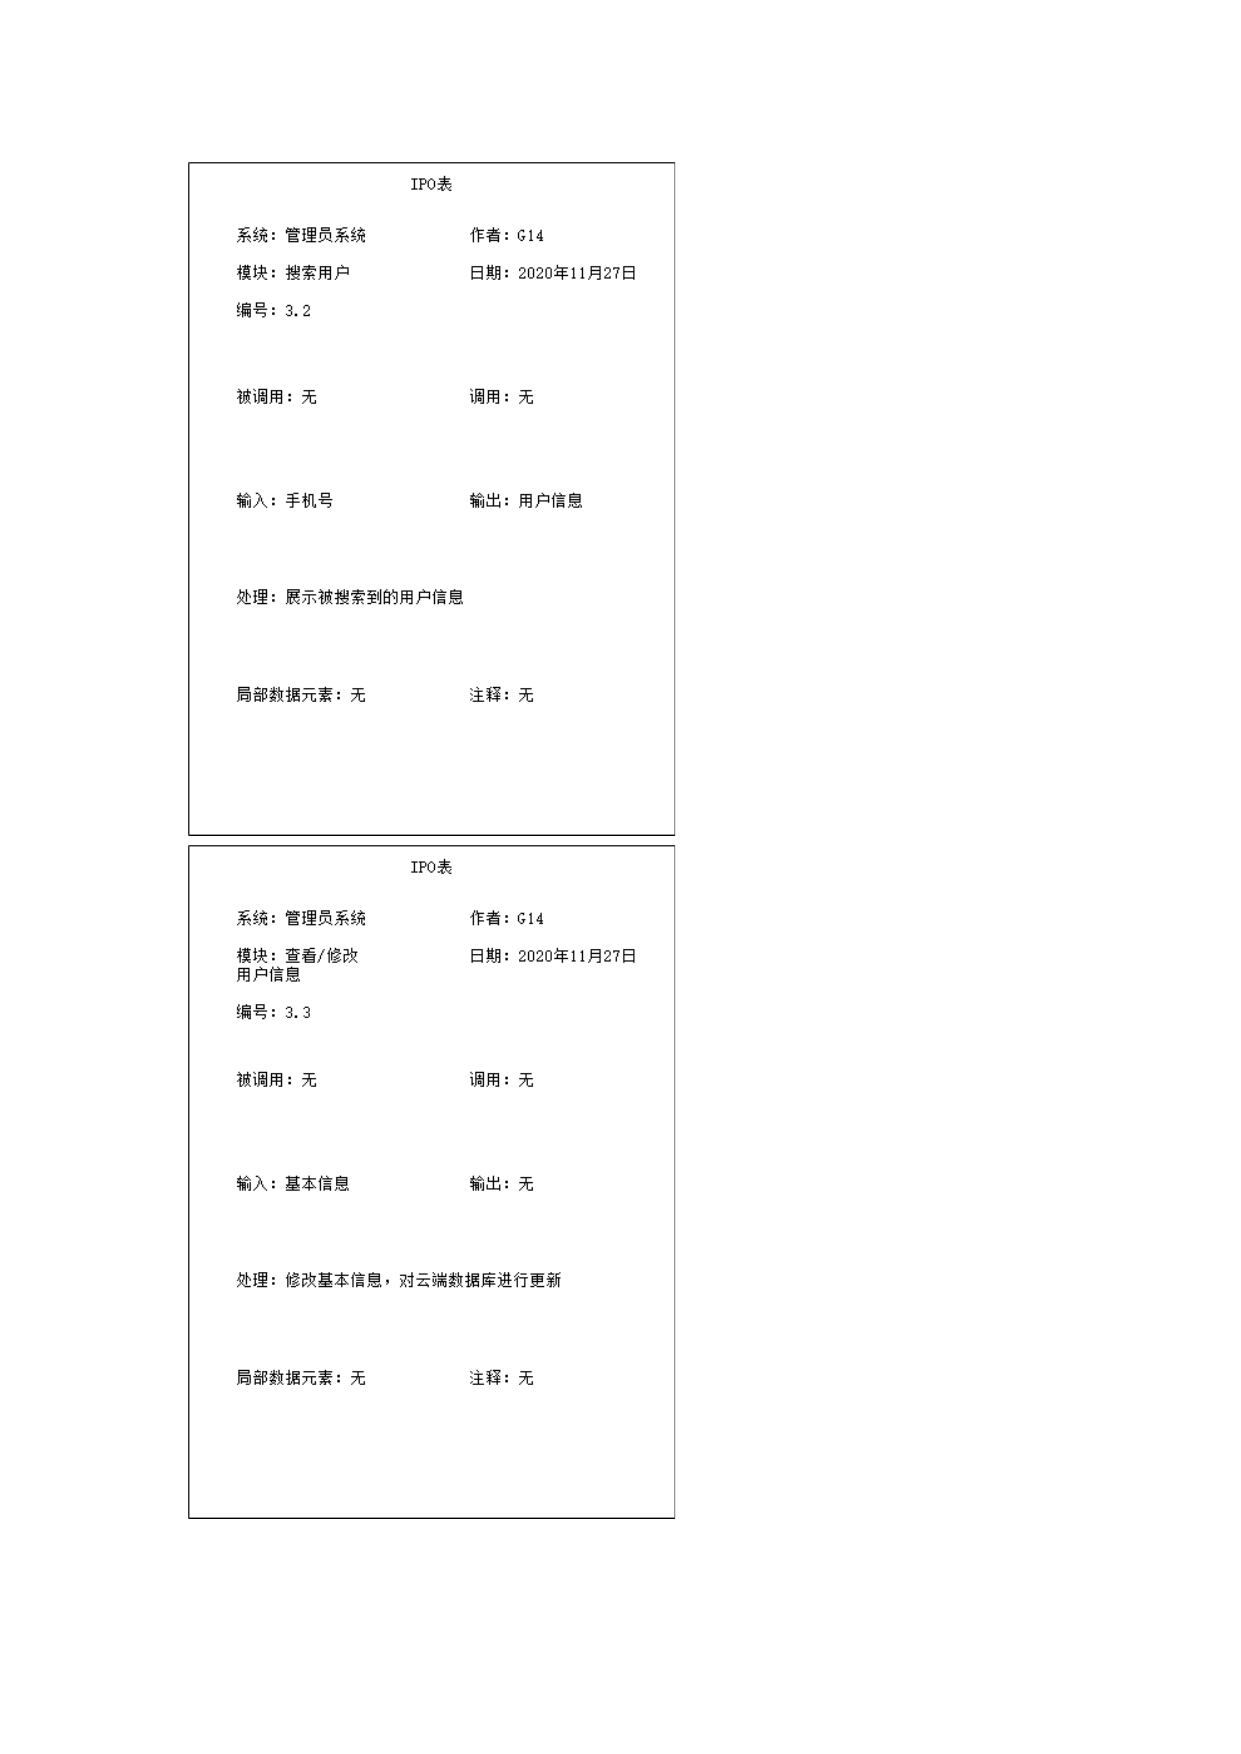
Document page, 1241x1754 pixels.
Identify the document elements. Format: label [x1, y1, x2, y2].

picture [187, 844, 675, 1519]
picture [187, 162, 675, 836]
